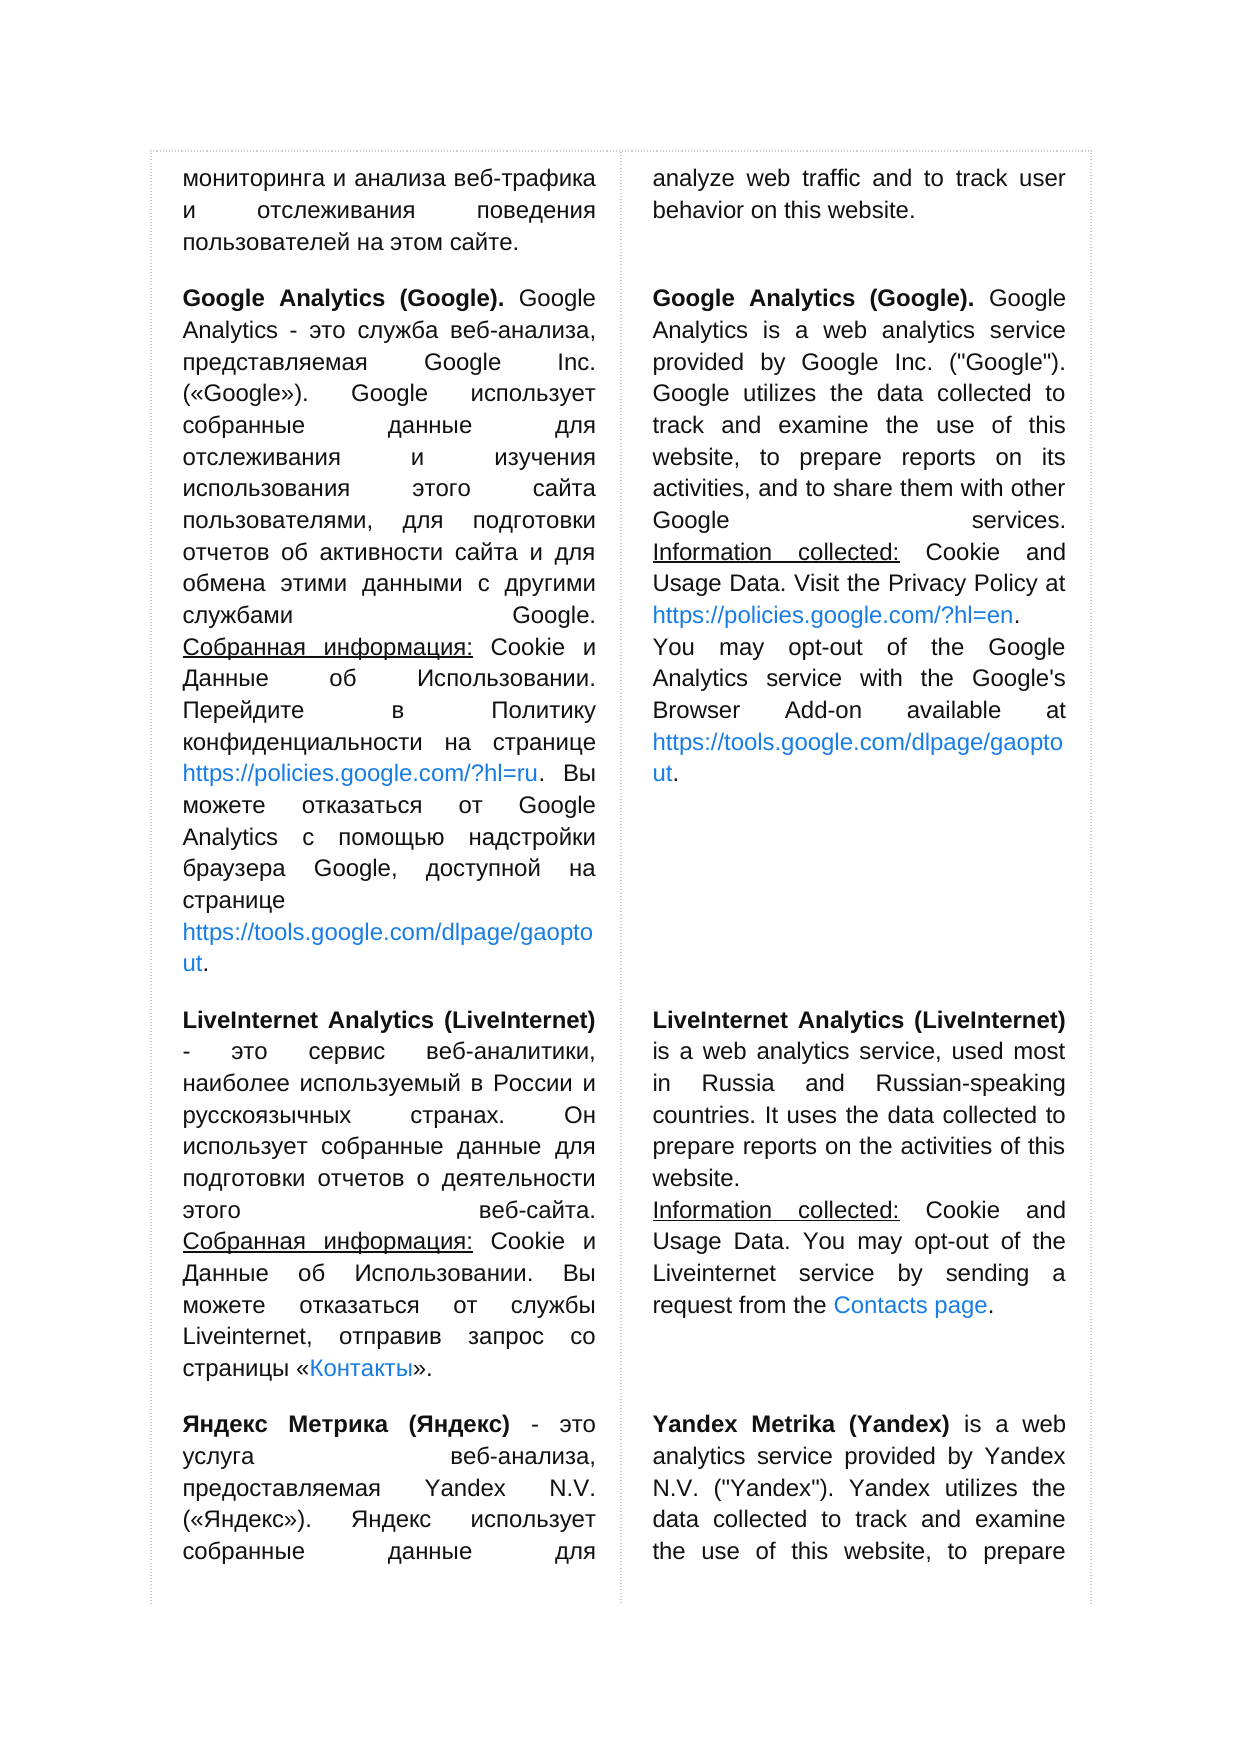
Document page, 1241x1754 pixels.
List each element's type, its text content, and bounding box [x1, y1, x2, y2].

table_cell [151, 150, 621, 272]
table_cell Google Analytics (Google). Google Analytics - это служба веб-анализа, представляемая Google Inc. («Google»). Google использует собранные данные для отслеживания и изучения использования этого сайта пользователями, для подготовки отчетов об активности сайта и для обмена этими данными с другими службами Google. Собранная информация: Сookie и Данные об Использовании. Перейдите в Политику конфиденциальности на странице https://policies.google.com/?hl=ru. Вы можете отказаться от Google Analytics с помощью надстройки браузера Google, доступной на странице https://tools.google.com/dlpage/gaoptout. [151, 272, 621, 993]
table_cell LiveInternet Analytics (LiveInternet) - это сервис веб-аналитики, наиболее используемый в России и русскоязычных странах. Он использует собранные данные для подготовки отчетов о деятельности этого веб-сайта. Собранная информация: Сookie и Данные об Использовании. Вы можете отказаться от службы Liveinternet, отправив запрос со страницы «Контакты». [151, 993, 621, 1398]
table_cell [151, 1398, 621, 1604]
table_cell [621, 1398, 1091, 1604]
table_cell Google Analytics (Google). Google Analytics is a web analytics service provided by Google Inc. ("Google"). Google utilizes the data collected to track and examine the use of this website, to prepare reports on its activities, and to share them with other Google services. Information collected: Сookie and Usage Data. Visit the Privacy Policy at https://policies.google.com/?hl=en. You may opt-out of the Google Analytics service with the Google's Browser Add-on available at https://tools.google.com/dlpage/gaoptout. [621, 272, 1091, 993]
table_cell LiveInternet Analytics (LiveInternet) is a web analytics service, used most in Russia and Russian-speaking countries. It uses the data collected to prepare reports on the activities of this website. Information collected: Сookie and Usage Data. You may opt-out of the Liveinternet service by sending a request from the Contacts page. [621, 993, 1091, 1398]
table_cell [621, 150, 1091, 272]
